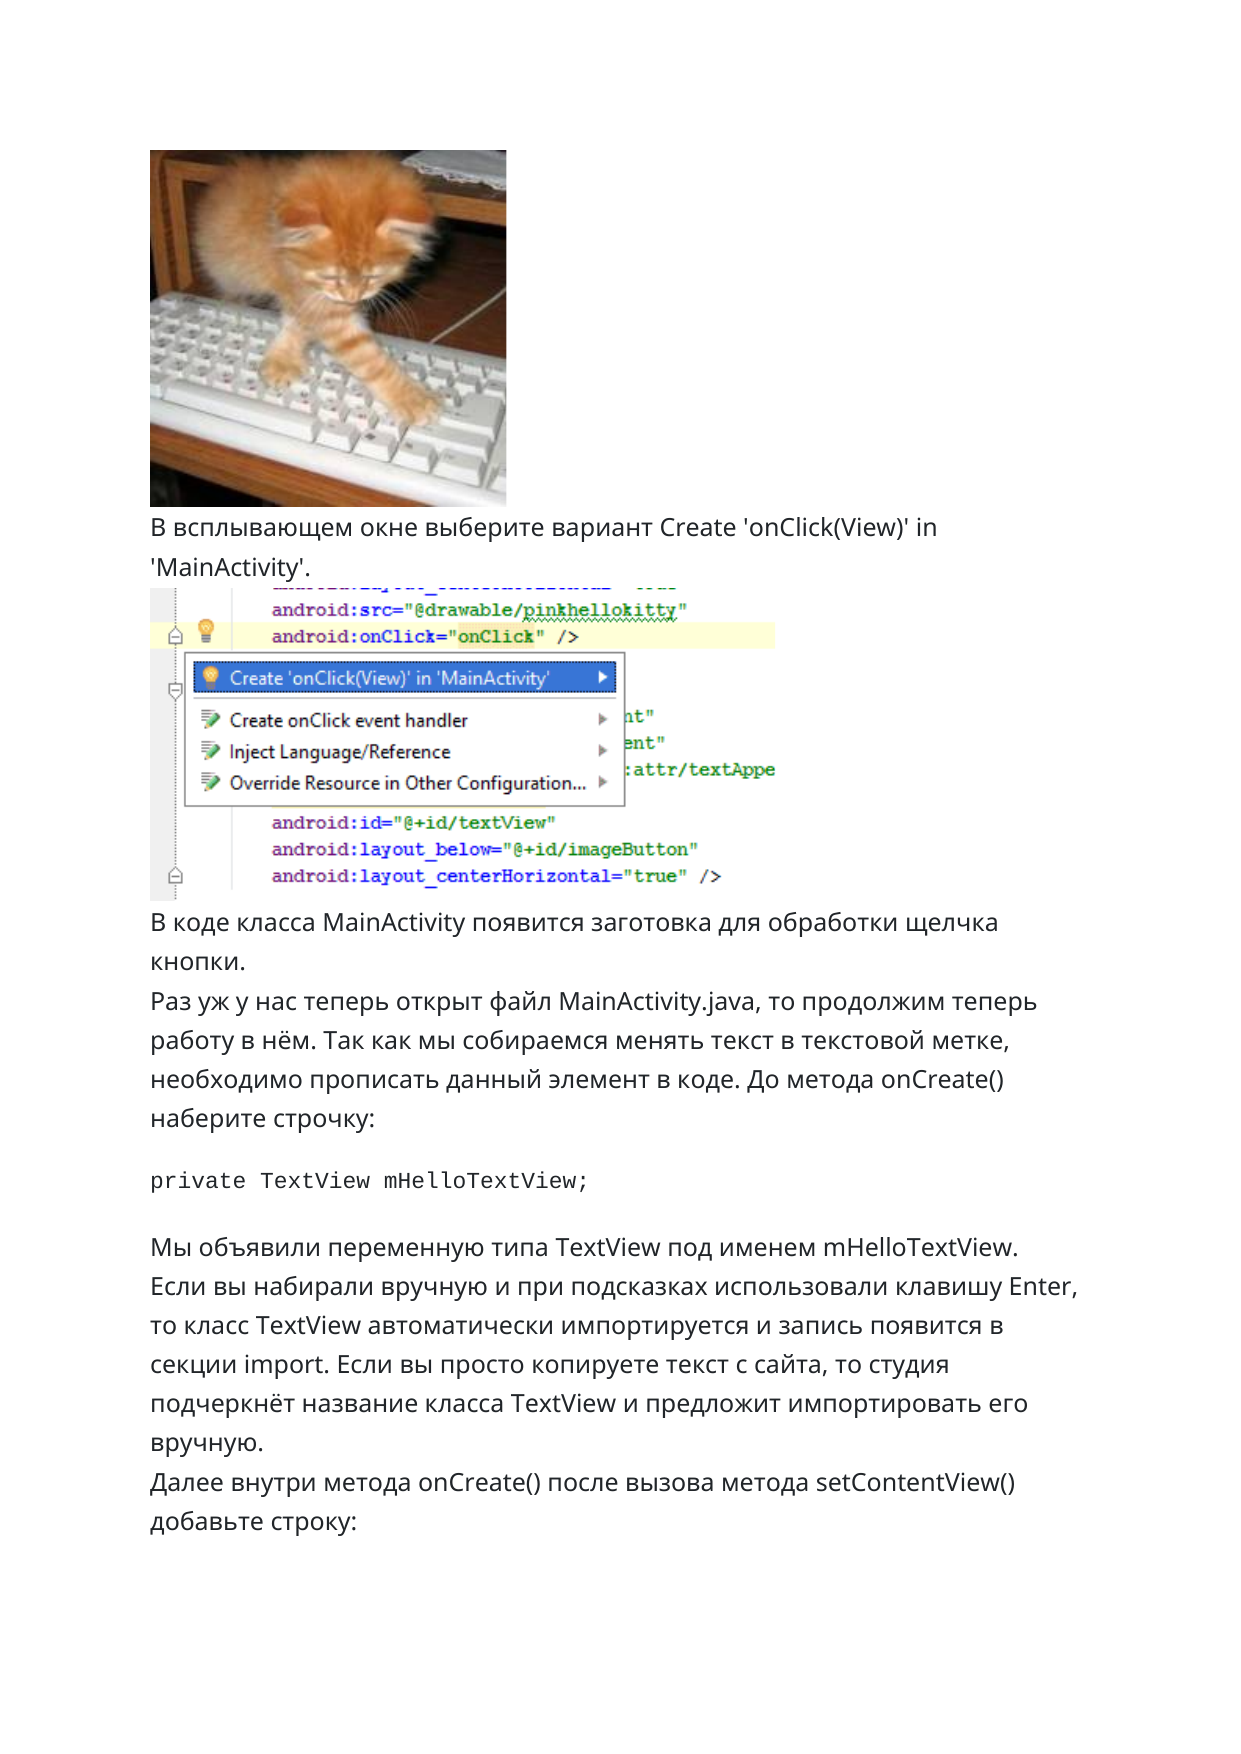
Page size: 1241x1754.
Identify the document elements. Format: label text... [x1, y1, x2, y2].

picture [150, 588, 775, 901]
text Раз уж у нас теперь открыт файл MainActivity.java, то продолжим теперь работу в нём. Так как мы собираемся менять текст в текстовой метке, необходимо прописать данный элемент в коде. До метода onCreate() наберите строчку: [150, 983, 1090, 1135]
text Мы объявили переменную типа TextView под именем mHelloTextView. [150, 1229, 1090, 1263]
text В всплывающем окне выберите вариант Create 'onClick(View)' in 'MainActivity'. [150, 510, 1090, 583]
text private TextView mHelloTextView; [150, 1169, 1090, 1196]
picture [150, 150, 507, 507]
text Далее внутри метода onCreate() после вызова метода setContentView() добавьте строку: [150, 1464, 1090, 1537]
text Если вы набирали вручную и при подсказках использовали клавишу Enter, то класс TextView автоматически импортируется и запись появится в секции import. Если вы просто копируете текст с сайта, то студия подчеркнёт название класса TextView и предложит импортировать его вручную. [150, 1268, 1090, 1459]
text В коде класса MainActivity появится заготовка для обработки щелчка кнопки. [150, 905, 1090, 978]
